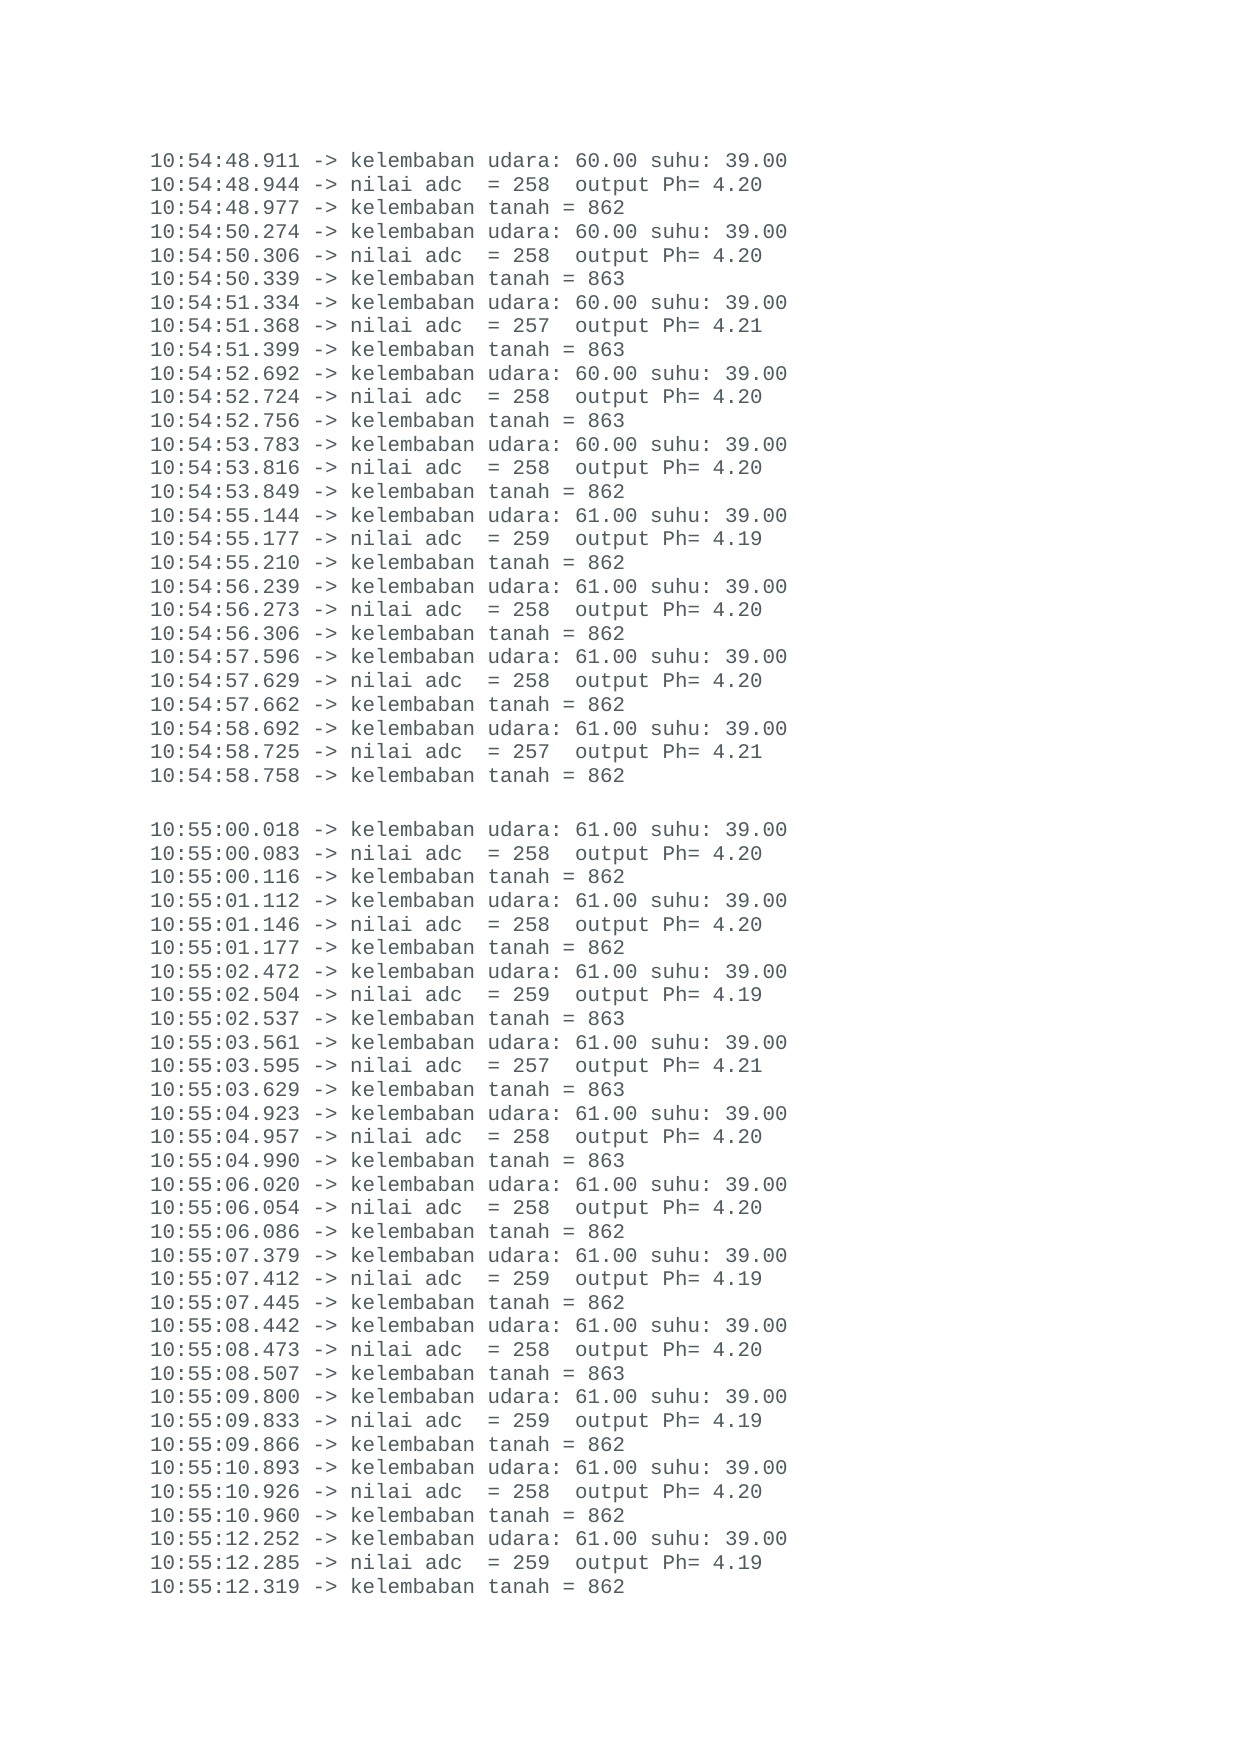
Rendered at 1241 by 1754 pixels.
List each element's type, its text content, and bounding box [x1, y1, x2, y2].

text 10:55:00.018 -> kelembaban udara: 61.00 suhu: 39.00 [150, 819, 1090, 843]
text 10:54:52.756 -> kelembaban tanah = 863 [150, 410, 1090, 434]
text 10:55:10.960 -> kelembaban tanah = 862 [150, 1505, 1090, 1528]
text 10:54:48.977 -> kelembaban tanah = 862 [150, 197, 1090, 221]
text 10:54:51.368 -> nilai adc = 257 output Ph= 4.21 [150, 316, 1090, 339]
text 10:55:00.083 -> nilai adc = 258 output Ph= 4.20 [150, 843, 1090, 866]
text 10:55:03.561 -> kelembaban udara: 61.00 suhu: 39.00 [150, 1032, 1090, 1055]
text 10:55:08.442 -> kelembaban udara: 61.00 suhu: 39.00 [150, 1316, 1090, 1339]
text 10:55:04.923 -> kelembaban udara: 61.00 suhu: 39.00 [150, 1103, 1090, 1126]
text 10:55:00.116 -> kelembaban tanah = 862 [150, 866, 1090, 890]
text 10:54:58.725 -> nilai adc = 257 output Ph= 4.21 [150, 741, 1090, 765]
text 10:55:02.472 -> kelembaban udara: 61.00 suhu: 39.00 [150, 961, 1090, 984]
text 10:55:03.595 -> nilai adc = 257 output Ph= 4.21 [150, 1055, 1090, 1079]
text 10:55:02.504 -> nilai adc = 259 output Ph= 4.19 [150, 984, 1090, 1008]
text 10:54:53.849 -> kelembaban tanah = 862 [150, 481, 1090, 505]
text 10:55:01.146 -> nilai adc = 258 output Ph= 4.20 [150, 913, 1090, 937]
text 10:54:53.783 -> kelembaban udara: 60.00 suhu: 39.00 [150, 434, 1090, 457]
text 10:55:06.086 -> kelembaban tanah = 862 [150, 1221, 1090, 1244]
text 10:54:48.911 -> kelembaban udara: 60.00 suhu: 39.00 [150, 150, 1090, 174]
text 10:55:09.833 -> nilai adc = 259 output Ph= 4.19 [150, 1410, 1090, 1434]
text 10:55:07.379 -> kelembaban udara: 61.00 suhu: 39.00 [150, 1244, 1090, 1268]
text 10:55:06.054 -> nilai adc = 258 output Ph= 4.20 [150, 1197, 1090, 1221]
text 10:55:07.445 -> kelembaban tanah = 862 [150, 1292, 1090, 1316]
text 10:55:08.507 -> kelembaban tanah = 863 [150, 1363, 1090, 1386]
text 10:55:12.285 -> nilai adc = 259 output Ph= 4.19 [150, 1552, 1090, 1576]
text 10:54:50.274 -> kelembaban udara: 60.00 suhu: 39.00 [150, 221, 1090, 244]
text 10:54:51.399 -> kelembaban tanah = 863 [150, 339, 1090, 363]
text 10:55:10.893 -> kelembaban udara: 61.00 suhu: 39.00 [150, 1457, 1090, 1481]
text 10:54:58.692 -> kelembaban udara: 61.00 suhu: 39.00 [150, 717, 1090, 741]
text 10:54:52.692 -> kelembaban udara: 60.00 suhu: 39.00 [150, 363, 1090, 386]
text 10:54:56.306 -> kelembaban tanah = 862 [150, 623, 1090, 647]
text 10:54:53.816 -> nilai adc = 258 output Ph= 4.20 [150, 457, 1090, 481]
text 10:54:57.629 -> nilai adc = 258 output Ph= 4.20 [150, 670, 1090, 694]
text 10:55:08.473 -> nilai adc = 258 output Ph= 4.20 [150, 1339, 1090, 1363]
text 10:55:04.990 -> kelembaban tanah = 863 [150, 1150, 1090, 1174]
text 10:54:50.306 -> nilai adc = 258 output Ph= 4.20 [150, 244, 1090, 268]
text 10:54:52.724 -> nilai adc = 258 output Ph= 4.20 [150, 386, 1090, 410]
text 10:55:06.020 -> kelembaban udara: 61.00 suhu: 39.00 [150, 1174, 1090, 1197]
text 10:55:12.319 -> kelembaban tanah = 862 [150, 1576, 1090, 1599]
text 10:55:02.537 -> kelembaban tanah = 863 [150, 1008, 1090, 1032]
text 10:54:48.944 -> nilai adc = 258 output Ph= 4.20 [150, 174, 1090, 197]
text 10:54:57.662 -> kelembaban tanah = 862 [150, 694, 1090, 717]
text 10:54:58.758 -> kelembaban tanah = 862 [150, 765, 1090, 788]
text 10:54:51.334 -> kelembaban udara: 60.00 suhu: 39.00 [150, 292, 1090, 316]
text 10:54:50.339 -> kelembaban tanah = 863 [150, 268, 1090, 292]
text 10:54:57.596 -> kelembaban udara: 61.00 suhu: 39.00 [150, 647, 1090, 670]
text 10:55:09.800 -> kelembaban udara: 61.00 suhu: 39.00 [150, 1386, 1090, 1410]
text 10:55:03.629 -> kelembaban tanah = 863 [150, 1079, 1090, 1103]
text 10:54:56.239 -> kelembaban udara: 61.00 suhu: 39.00 [150, 576, 1090, 599]
text 10:55:10.926 -> nilai adc = 258 output Ph= 4.20 [150, 1481, 1090, 1505]
text 10:54:56.273 -> nilai adc = 258 output Ph= 4.20 [150, 599, 1090, 623]
text 10:54:55.210 -> kelembaban tanah = 862 [150, 552, 1090, 576]
text 10:55:01.177 -> kelembaban tanah = 862 [150, 937, 1090, 961]
text 10:55:01.112 -> kelembaban udara: 61.00 suhu: 39.00 [150, 890, 1090, 913]
text 10:55:04.957 -> nilai adc = 258 output Ph= 4.20 [150, 1126, 1090, 1150]
text 10:55:09.866 -> kelembaban tanah = 862 [150, 1434, 1090, 1457]
text 10:55:07.412 -> nilai adc = 259 output Ph= 4.19 [150, 1268, 1090, 1292]
text 10:55:12.252 -> kelembaban udara: 61.00 suhu: 39.00 [150, 1528, 1090, 1552]
text 10:54:55.144 -> kelembaban udara: 61.00 suhu: 39.00 [150, 505, 1090, 528]
text 10:54:55.177 -> nilai adc = 259 output Ph= 4.19 [150, 528, 1090, 552]
